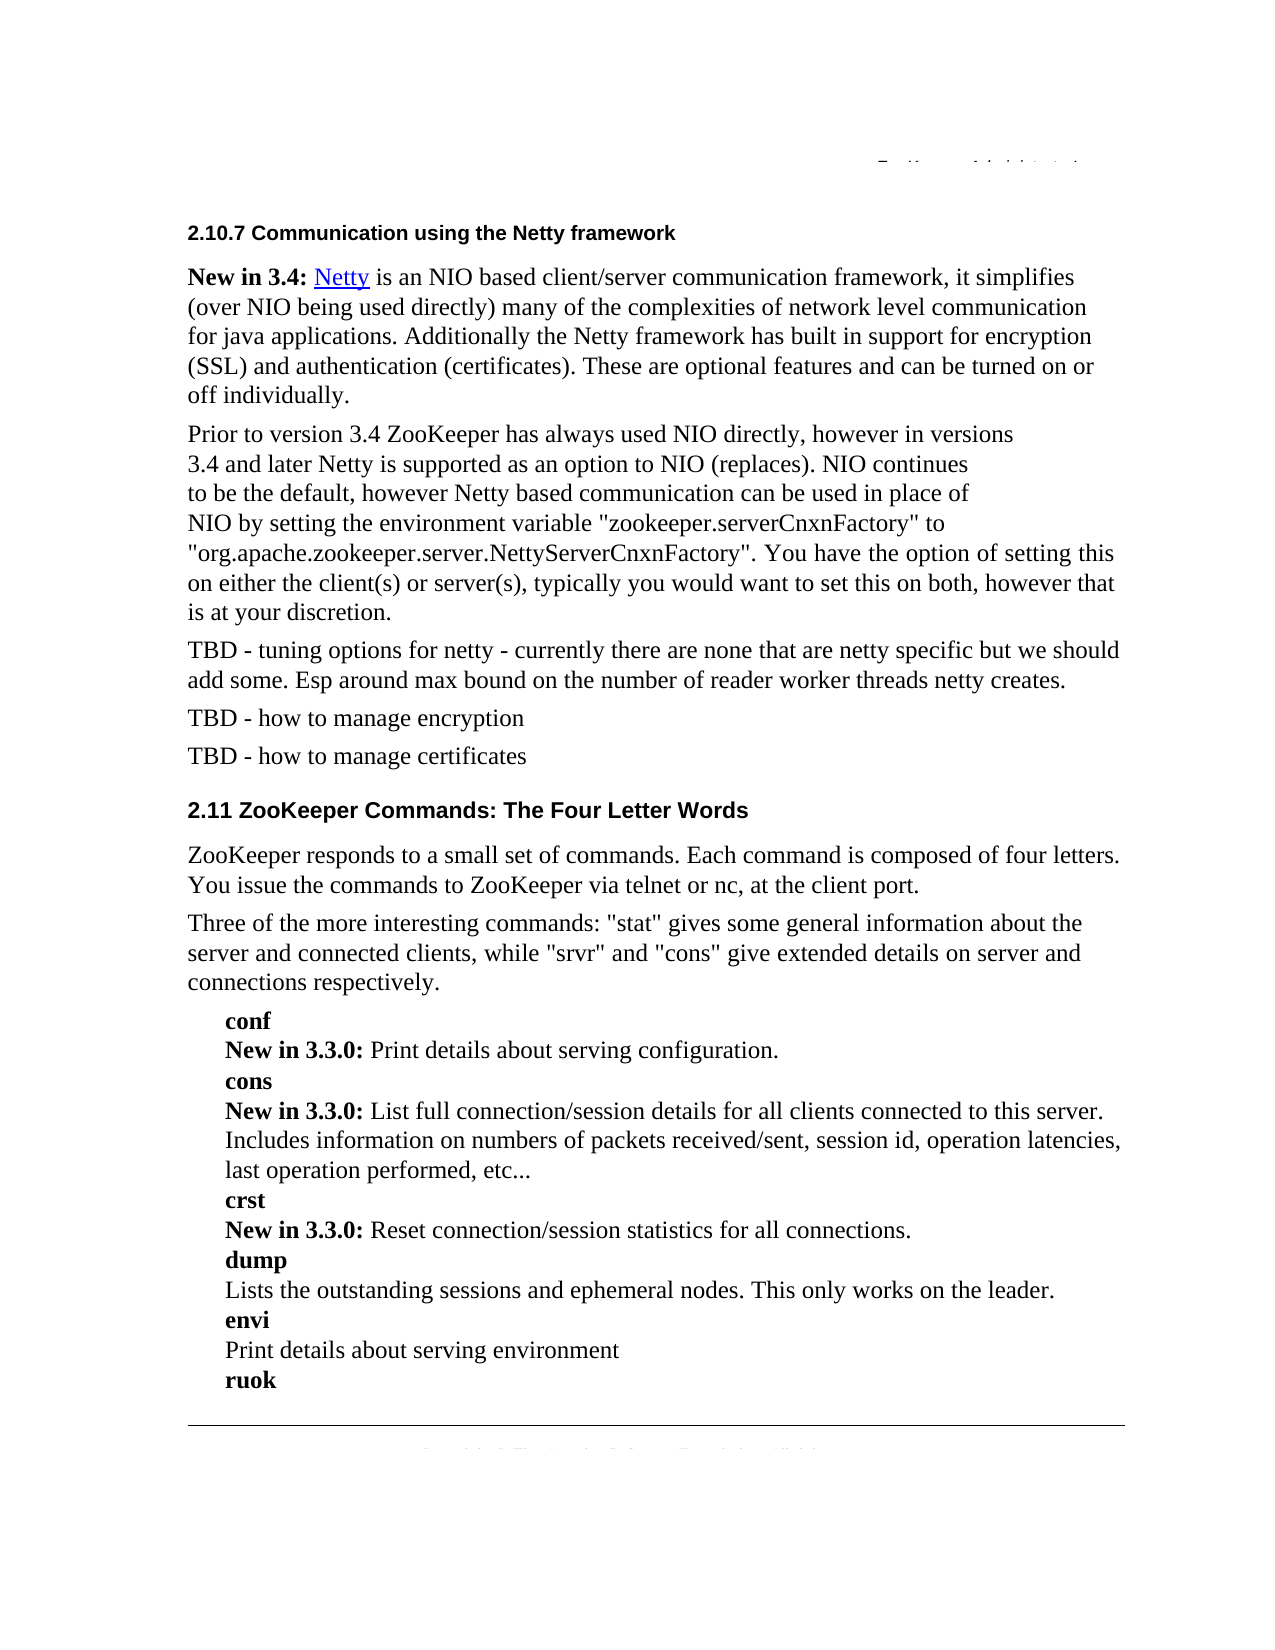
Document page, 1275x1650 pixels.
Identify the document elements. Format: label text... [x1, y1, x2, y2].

text Three of the more interesting commands: "stat" gives some general information about the server and connected clients, while "srvr" and "cons" give extended details on server and connections respectively. [187, 908, 1083, 996]
text TBD - tuning options for netty - currently there are none that are netty specific but we should add some. Esp around max bound on the number of reader worker threads netty creates. [187, 635, 1122, 694]
list ZooKeeper Commands: The Four Letter Words [187, 797, 1137, 823]
text New in 3.3.0: Print details about serving configuration. [225, 1036, 1137, 1064]
text New in 3.3.0: List full connection/session details for all clients connected to this server. Includes information on numbers of packets received/sent, session id, operation latencies, last operation performed, etc... [225, 1096, 1123, 1184]
subtitle ruok [225, 1365, 1137, 1393]
subtitle dump [225, 1245, 1137, 1273]
subtitle cons [225, 1066, 1137, 1094]
subtitle crst [225, 1185, 1137, 1213]
text "org.apache.zookeeper.server.NettyServerCnxnFactory". You have the option of setting this on either the client(s) or server(s), typically you would want to set this on both, however that is at your discretion. [187, 538, 1115, 626]
text 3.4 and later Netty is supported as an option to NIO (replaces). NIO continues to be the default, however Netty based communication can be used in place of NIO by setting the environment variable "zookeeper.serverCnxnFactory" to [187, 449, 969, 537]
text Lists the outstanding sessions and ephemeral nodes. This only works on the leader. [225, 1275, 1137, 1303]
list Communication using the Netty framework [187, 221, 1137, 245]
subtitle envi [225, 1305, 1137, 1333]
subtitle conf [225, 1006, 1137, 1034]
text Prior to version 3.4 ZooKeeper has always used NIO directly, however in versions [187, 419, 1137, 448]
text New in 3.3.0: Reset connection/session statistics for all connections. [225, 1215, 1137, 1243]
text New in 3.4: Netty is an NIO based client/server communication framework, it simplifies (over NIO being used directly) many of the complexities of network level communication for java applications. Additionally the Netty framework has built in support for encryption (SSL) and authentication (certificates). These are optional features and can be turned on or off individually. [187, 262, 1096, 409]
text ZooKeeper responds to a small set of commands. Each command is composed of four letters. You issue the commands to ZooKeeper via telnet or nc, at the client port. [187, 841, 1123, 899]
text TBD - how to manage encryption TBD - how to manage certificates [187, 703, 529, 770]
text Print details about serving environment [225, 1335, 1137, 1363]
